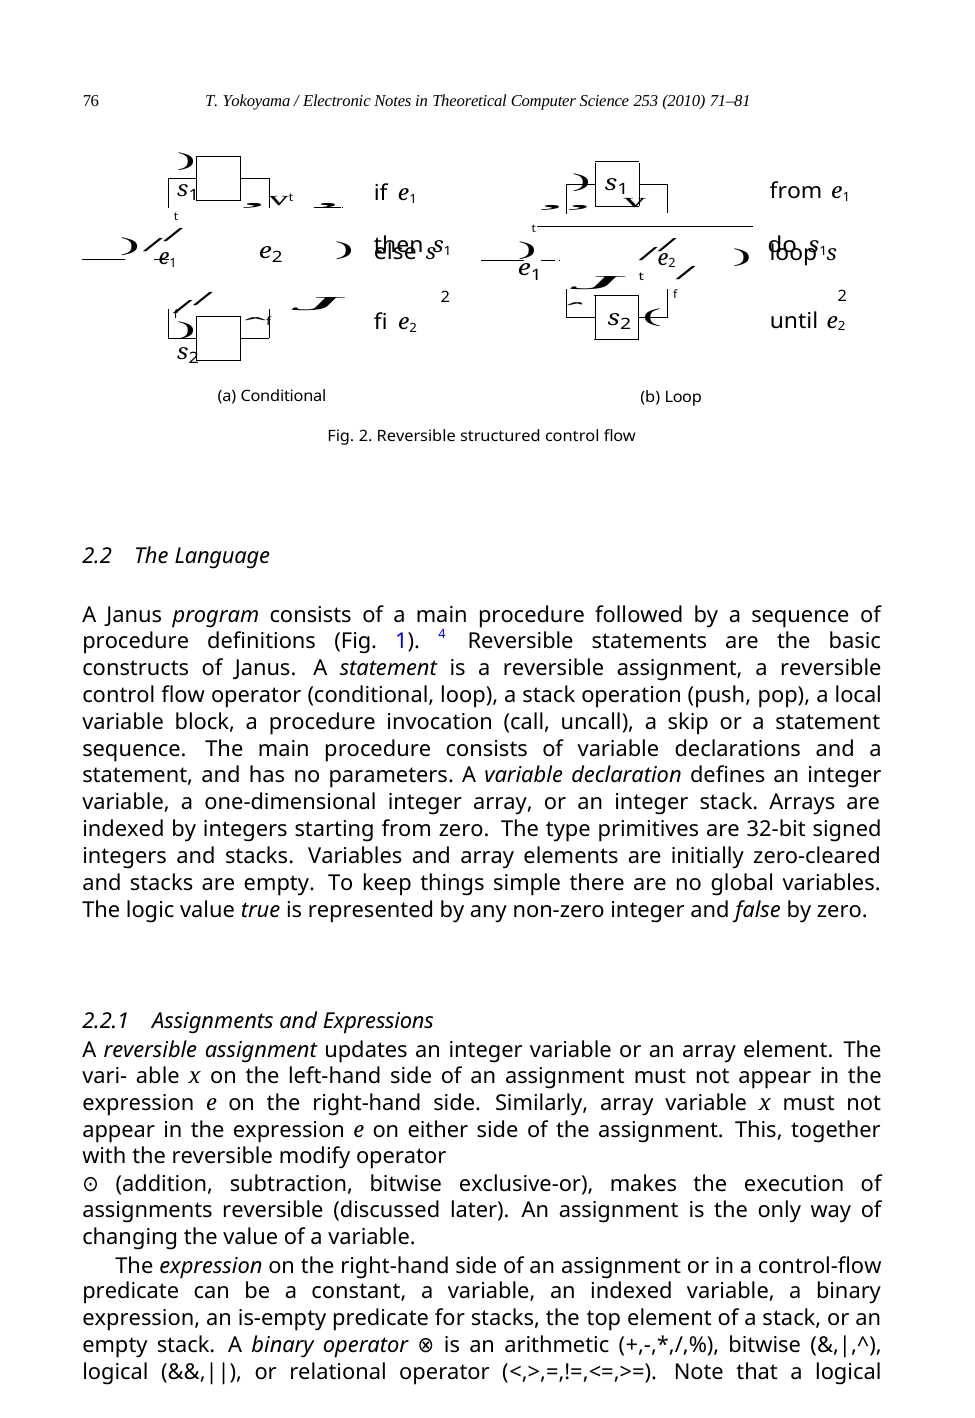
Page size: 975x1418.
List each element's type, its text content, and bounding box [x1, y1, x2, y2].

text ˆf J [239, 291, 353, 336]
text until e2 [769, 305, 904, 334]
text if e1 [373, 176, 427, 207]
text // [139, 285, 227, 310]
text A reversible assignment updates an integer variable or an array element. The vari- able x on the left-hand side of an assignment must not appear in the expression e on the right-hand side. Similarly, array variable x must not appear in the expression e on either side of the assignment. This, together with the reversible modify operator [82, 1036, 881, 1170]
list The Language [82, 539, 904, 569]
text ) do s1 [732, 230, 904, 259]
text ,vt , [239, 192, 353, 209]
text ,, v [537, 195, 753, 226]
text 2 [701, 285, 848, 305]
text ) e1 [518, 242, 579, 276]
text ) s1 [177, 147, 227, 205]
text e2 ) [259, 241, 355, 259]
text fi e2 [373, 307, 454, 335]
text from e1 [769, 175, 904, 205]
text ) s1 [447, 162, 753, 194]
text ) s2 [177, 321, 227, 368]
text // t [638, 233, 702, 285]
text then s1 [374, 230, 455, 258]
text Fig. 2. Reversible structured control flow [71, 425, 892, 446]
text ⊙ (addition, subtraction, bitwise exclusive-or), makes the execution of assignments reversible (discussed later). An assignment is the only way of changing the value of a variable. [82, 1170, 881, 1251]
text )// [119, 230, 201, 257]
list Assignments and Expressions [82, 1004, 904, 1034]
text 2 [357, 287, 451, 307]
text t [174, 210, 227, 223]
text A Janus program consists of a main procedure followed by a sequence of procedure definitions (Fig. 1). 4 Reversible statements are the basic constructs of Janus. A statement is a reversible assignment, a reversible control flow operator (conditional, loop), a stack operation (push, pop), a local variable block, a procedure invocation (call, uncall), a skip or a statement sequence. The main procedure consists of variable declarations and a statement, and has no parameters. A variable declaration defines an integer variable, a one-dimensional integer array, or an integer stack. Arrays are indexed by integers starting from zero. The type primitives are 32-bit signed integers and stacks. Variables and array elements are initially zero-cleared and stacks are empty. To keep things simple there are no global variables. The logic value true is represented by any non-zero integer and false by zero. [82, 601, 882, 923]
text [82, 1252, 882, 1386]
text (a) Conditional (b) Loop [217, 385, 904, 407]
